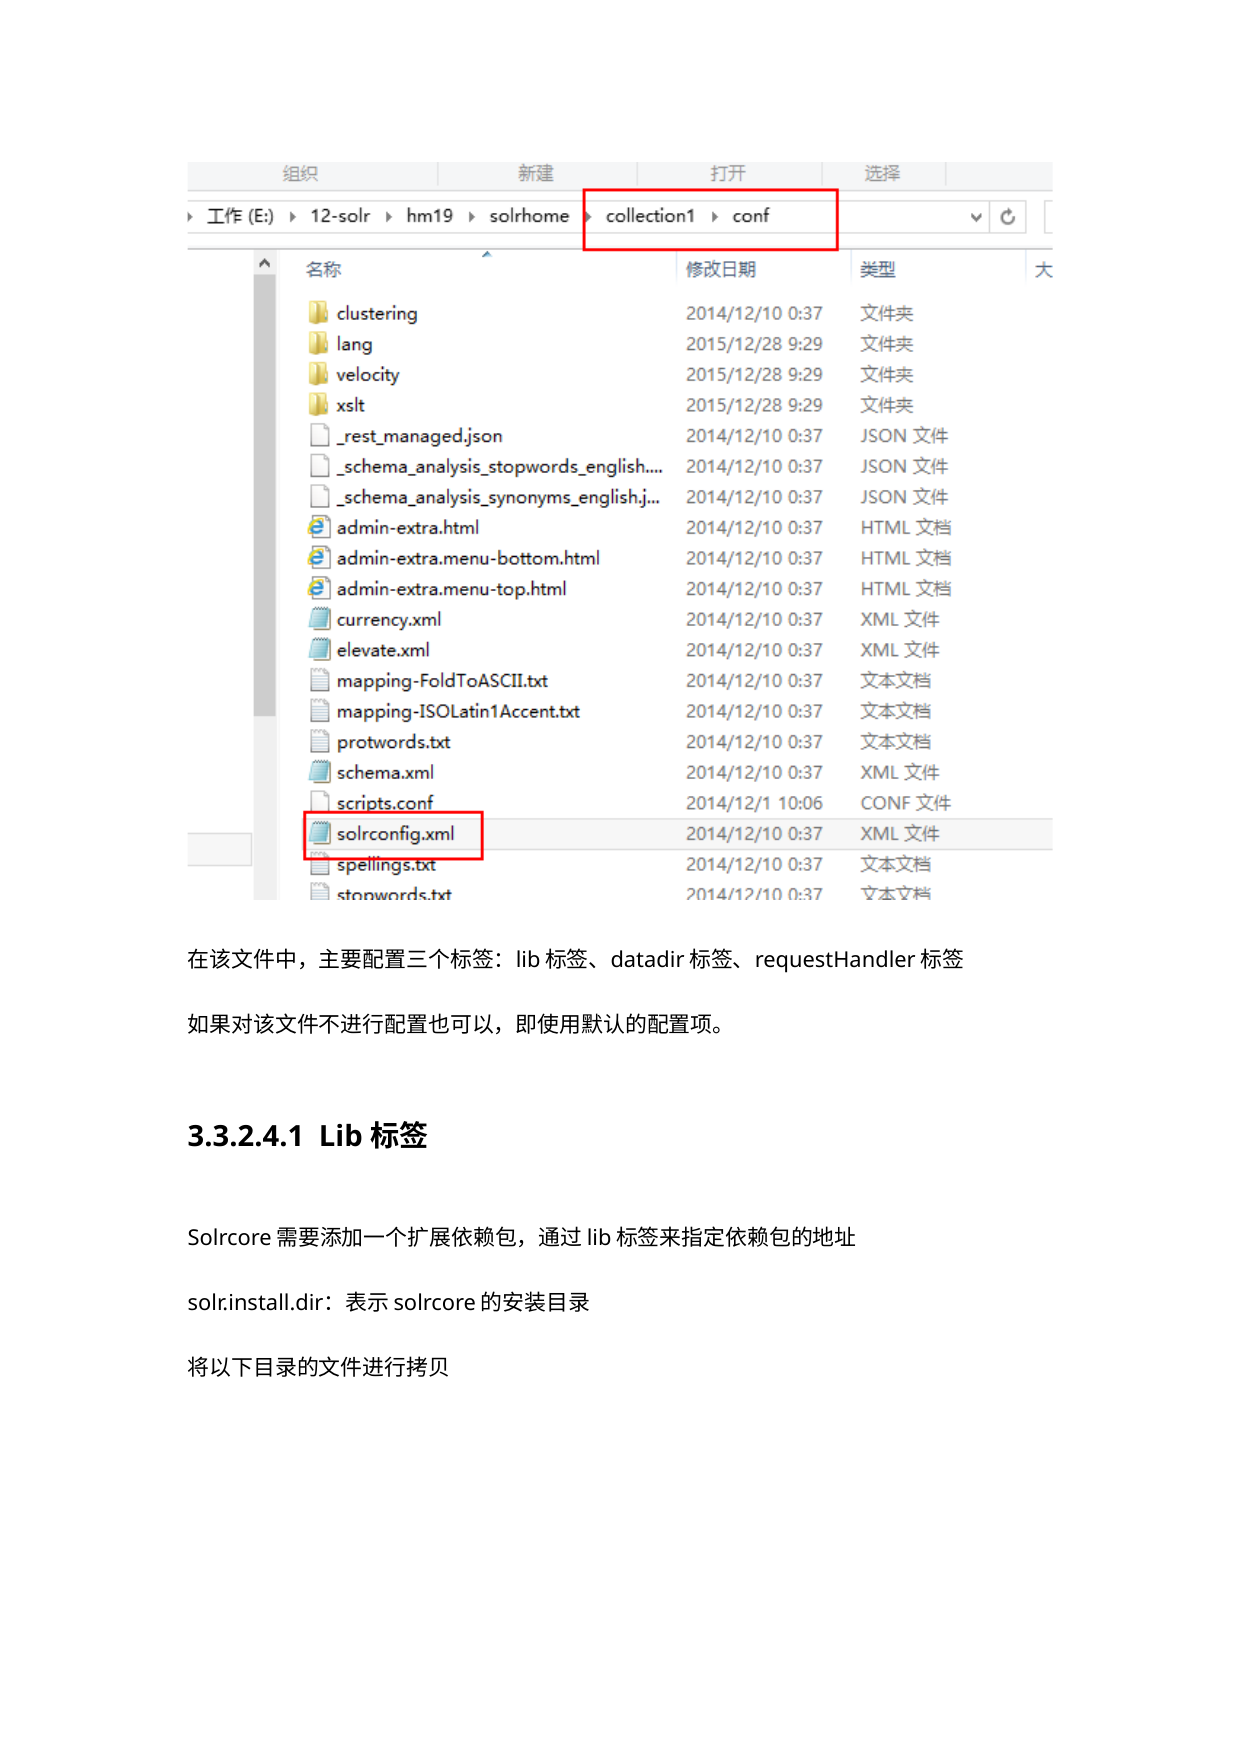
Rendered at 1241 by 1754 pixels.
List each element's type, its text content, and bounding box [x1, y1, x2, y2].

text 将以下目录的文件进行拷贝 [187, 1350, 1053, 1382]
picture [187, 162, 1053, 900]
text Solrcore需要添加一个扩展依赖包，通过lib标签来指定依赖包的地址 [187, 1220, 1053, 1252]
text 如果对该文件不进行配置也可以，即使用默认的配置项。 [187, 1007, 1053, 1039]
subtitle Lib 标签 [187, 1101, 1053, 1166]
text 在该文件中，主要配置三个标签：lib标签、datadir标签、requestHandler标签 [187, 942, 1053, 974]
text solr.install.dir：表示solrcore的安装目录 [187, 1285, 1053, 1317]
